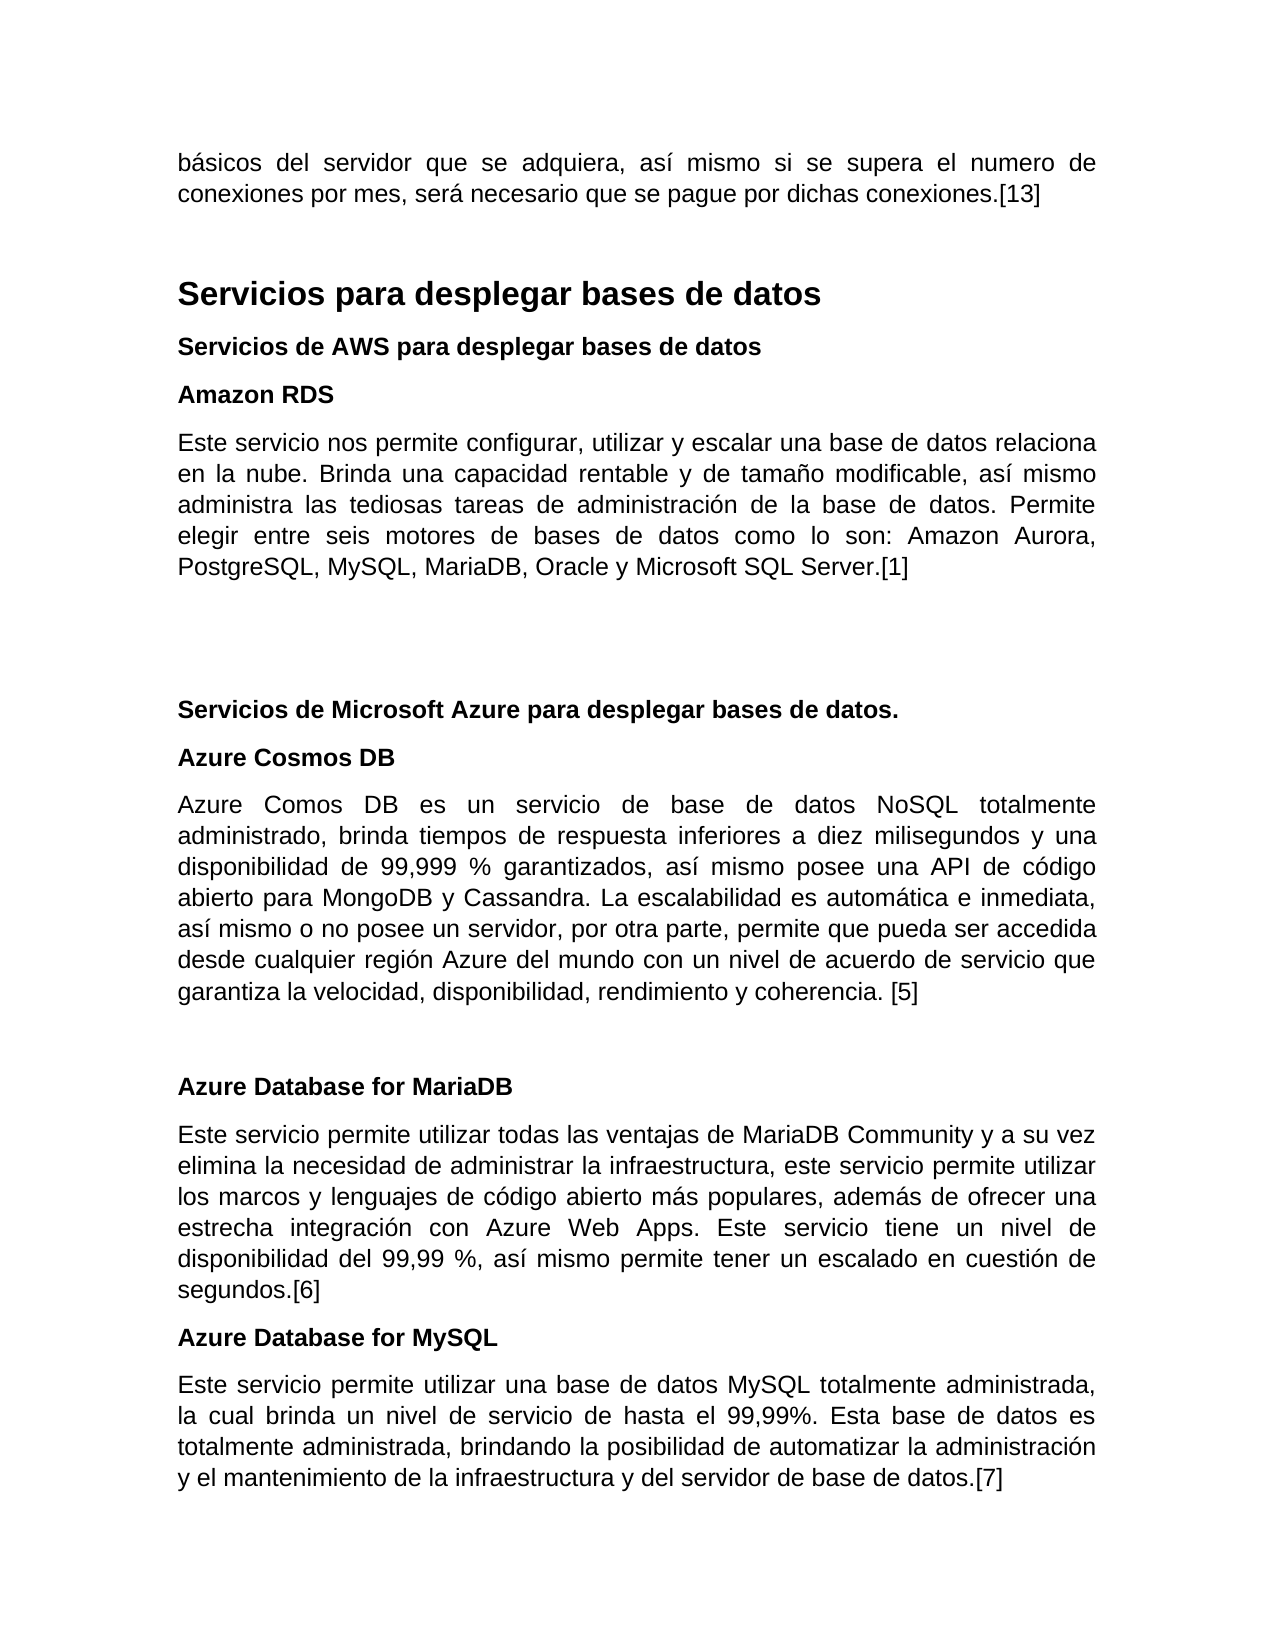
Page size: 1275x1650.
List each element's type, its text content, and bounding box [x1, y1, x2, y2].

text Azure Comos DB es un servicio de base de datos NoSQL totalmente administrado, brinda tiempos de respuesta inferiores a diez milisegundos y una disponibilidad de 99,999 % garantizados, así mismo posee una API de código abierto para MongoDB y Cassandra. La escalabilidad es automática e inmediata, así mismo o no posee un servidor, por otra parte, permite que pueda ser accedida desde cualquier región Azure del mundo con un nivel de acuerdo de servicio que garantiza la velocidad, disponibilidad, rendimiento y coherencia. [5] [177, 790, 1098, 1005]
text Este servicio permite utilizar todas las ventajas de MariaDB Community y a su vez elimina la necesidad de administrar la infraestructura, este servicio permite utilizar los marcos y lenguajes de código abierto más populares, además de ofrecer una estrecha integración con Azure Web Apps. Este servicio tiene un nivel de disponibilidad del 99,99 %, así mismo permite tener un escalado en cuestión de segundos.[6] [177, 1120, 1098, 1304]
text Azure Database for MySQL [177, 1323, 1098, 1351]
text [177, 148, 1098, 207]
text Azure Database for MariaDB [177, 1072, 1098, 1101]
text Amazon RDS [177, 380, 1098, 409]
text Servicios para desplegar bases de datos [177, 274, 1098, 312]
text Servicios de AWS para desplegar bases de datos [177, 332, 1098, 361]
text Este servicio nos permite configurar, utilizar y escalar una base de datos relaciona en la nube. Brinda una capacidad rentable y de tamaño modificable, así mismo administra las tediosas tareas de administración de la base de datos. Permite elegir entre seis motores de bases de datos como lo son: Amazon Aurora, PostgreSQL, MySQL, MariaDB, Oracle y Microsoft SQL Server.[1] [177, 428, 1098, 581]
text Este servicio permite utilizar una base de datos MySQL totalmente administrada, la cual brinda un nivel de servicio de hasta el 99,99%. Esta base de datos es totalmente administrada, brindando la posibilidad de automatizar la administración y el mantenimiento de la infraestructura y del servidor de base de datos.[7] [177, 1370, 1098, 1492]
text Azure Cosmos DB [177, 743, 1098, 771]
text Servicios de Microsoft Azure para desplegar bases de datos. [177, 695, 1098, 724]
